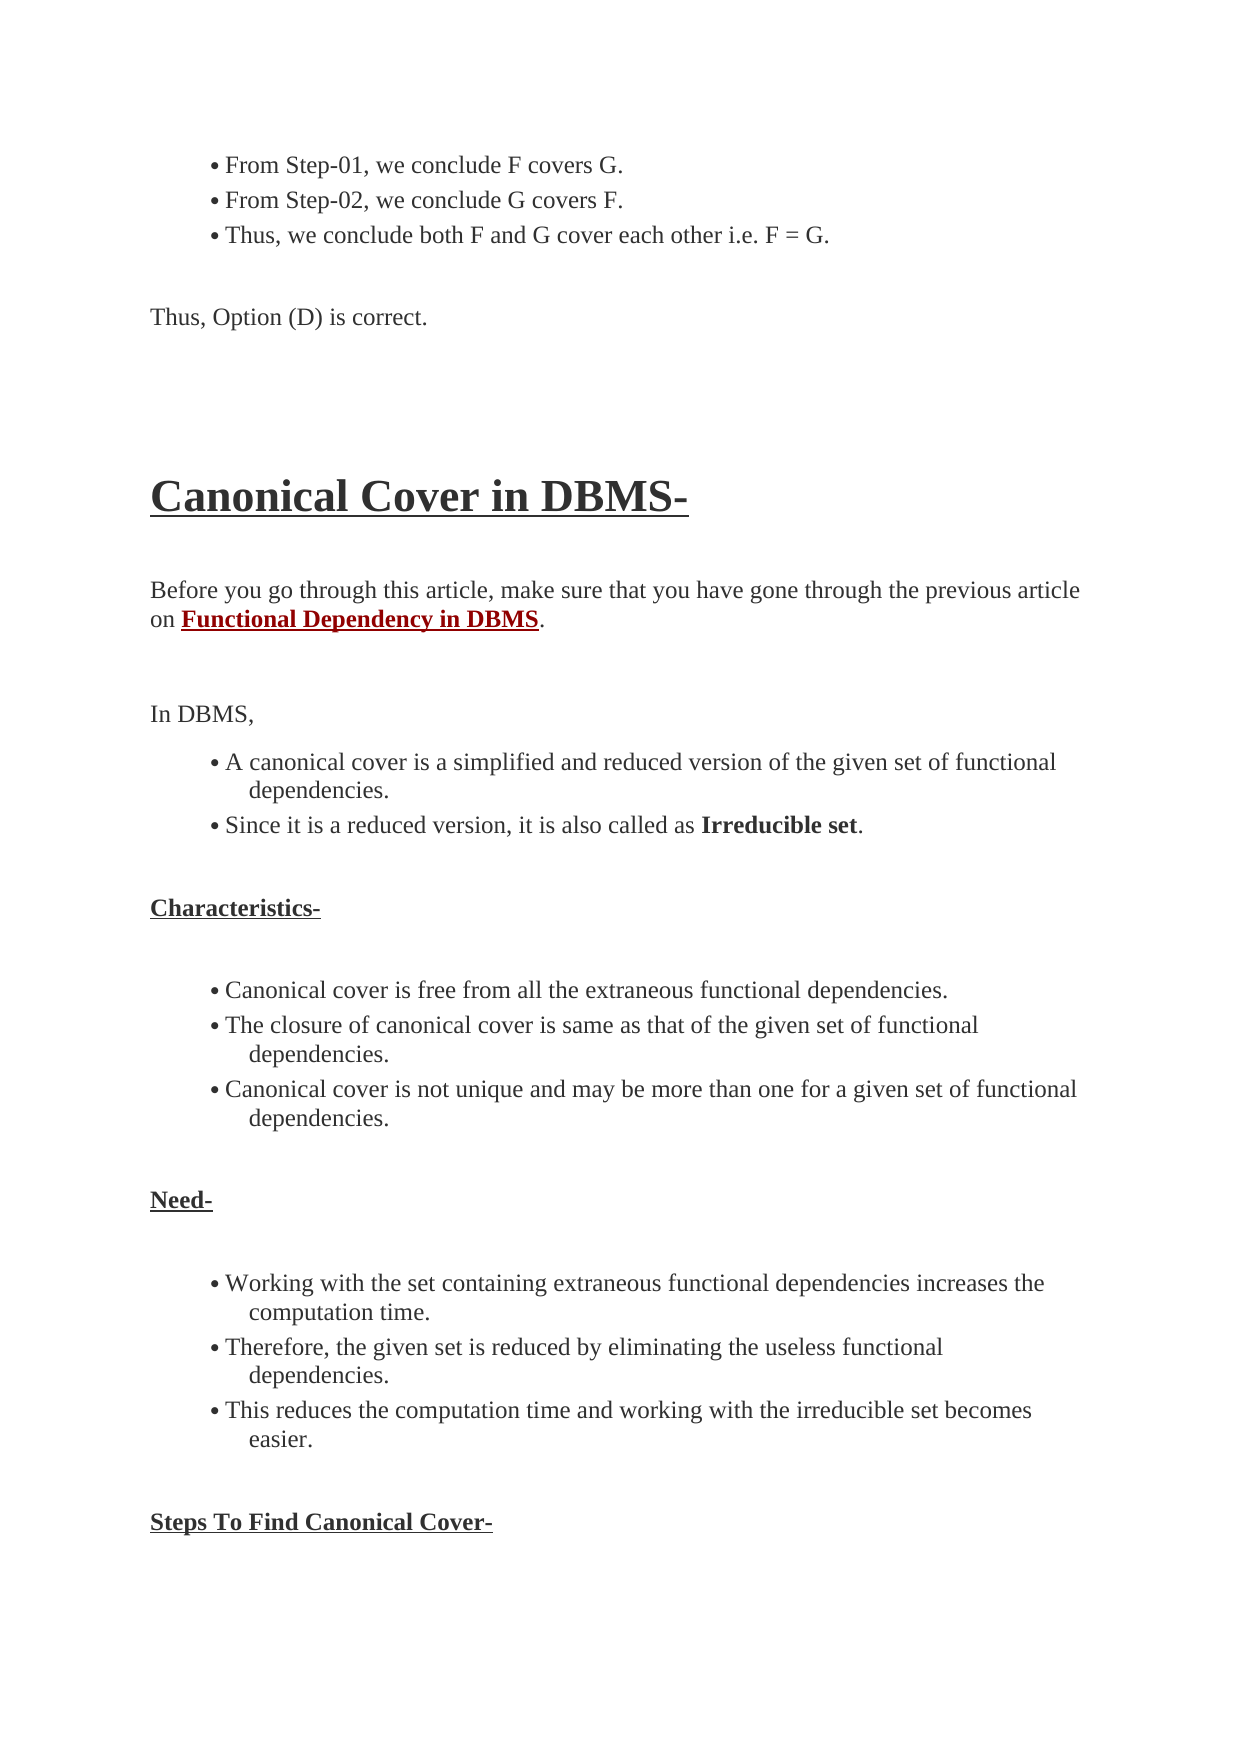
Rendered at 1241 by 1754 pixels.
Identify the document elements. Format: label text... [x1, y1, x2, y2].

text Thus, Option (D) is correct. [150, 302, 1090, 331]
text Need- [150, 1185, 1090, 1214]
list From Step-02, we conclude G covers F. [211, 185, 1090, 214]
text Characteristics- [150, 893, 1090, 922]
text Canonical Cover in DBMS- [150, 469, 1090, 522]
list Since it is a reduced version, it is also called as Irreducible set. [211, 810, 1090, 839]
list Therefore, the given set is reduced by eliminating the useless functional dependencies. [211, 1332, 1090, 1389]
list The closure of canonical cover is same as that of the given set of functional dependencies. [211, 1010, 1090, 1068]
text Steps To Find Canonical Cover- [150, 1507, 1090, 1535]
list From Step-01, we conclude F covers G. [211, 150, 1090, 179]
text Before you go through this article, make sure that you have gone through the previous article on Functional Dependency in DBMS. [150, 575, 1090, 633]
list This reduces the computation time and working with the irreducible set becomes easier. [211, 1395, 1090, 1453]
list A canonical cover is a simplified and reduced version of the given set of functional dependencies. [211, 747, 1090, 804]
list Working with the set containing extraneous functional dependencies increases the computation time. [211, 1268, 1090, 1325]
list Canonical cover is free from all the extraneous functional dependencies. [211, 975, 1090, 1004]
text In DBMS, [150, 699, 1090, 728]
list Thus, we conclude both F and G cover each other i.e. F = G. [211, 220, 1090, 249]
list Canonical cover is not unique and may be more than one for a given set of functional dependencies. [211, 1074, 1090, 1132]
